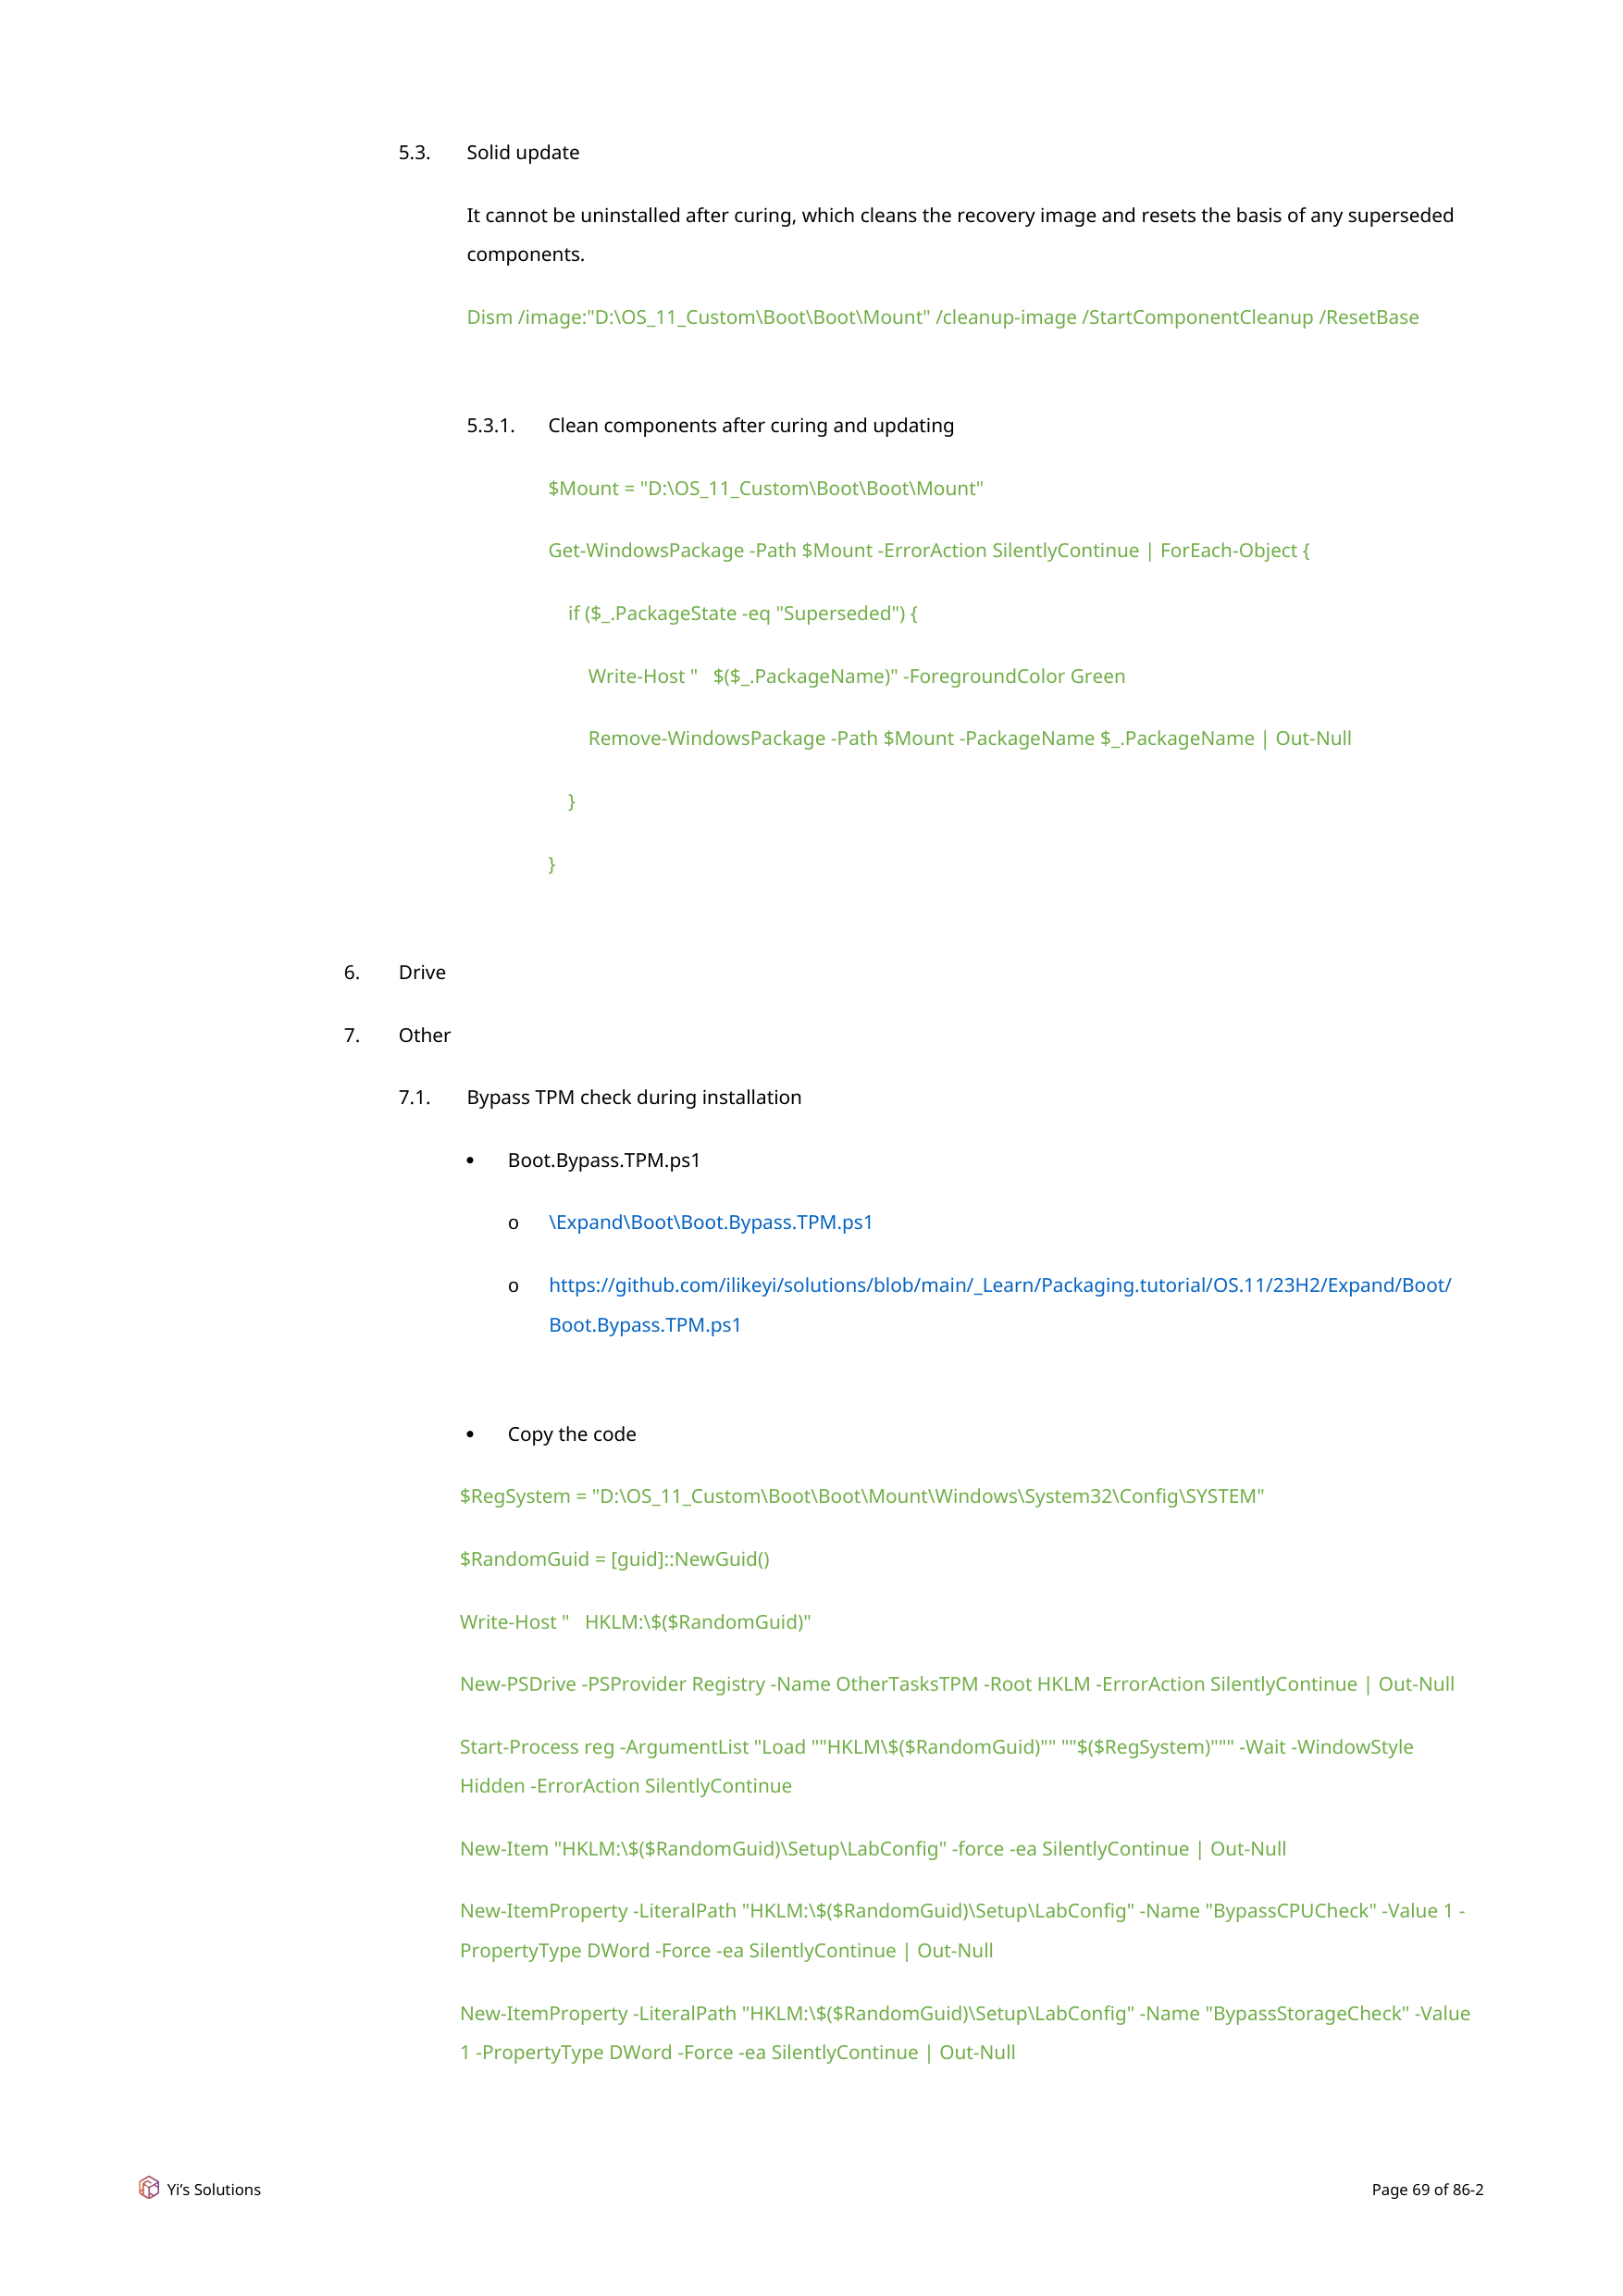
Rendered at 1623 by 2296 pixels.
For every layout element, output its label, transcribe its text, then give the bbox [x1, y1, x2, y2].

text $RandomGuid = [guid]::NewGuid() [460, 1545, 1484, 1571]
text Dism /image:"D:\OS_11_Custom\Boot\Boot\Mount" /cleanup-image /StartComponentCleanup /ResetBase [466, 304, 1484, 329]
list Boot.Bypass.TPM.ps1 [466, 1147, 1484, 1173]
text $RegSystem = "D:\OS_11_Custom\Boot\Boot\Mount\Windows\System32\Config\SYSTEM" [460, 1483, 1484, 1509]
text Get-WindowsPackage -Path $Mount -ErrorAction SilentlyContinue | ForEach-Object { [548, 538, 1484, 564]
subtitle Clean components after curing and updating [466, 412, 1484, 439]
text if ($_.PackageState -eq "Superseded") { [548, 600, 1484, 627]
list Copy the code [466, 1421, 1484, 1446]
text Write-Host " $($_.PackageName)" -ForegroundColor Green [548, 663, 1484, 689]
subtitle Bypass TPM check during installation [399, 1084, 1484, 1111]
text Remove-WindowsPackage -Path $Mount -PackageName $_.PackageName | Out-Null [548, 725, 1484, 751]
subtitle Drive [344, 959, 1484, 986]
text New-PSDrive -PSProvider Registry -Name OtherTasksTPM -Root HKLM -ErrorAction SilentlyContinue | Out-Null [460, 1670, 1484, 1697]
text New-Item "HKLM:\$($RandomGuid)\Setup\LabConfig" -force -ea SilentlyContinue | Out-Null [460, 1835, 1484, 1861]
text Start-Process reg -ArgumentList "Load ""HKLM\$($RandomGuid)"" ""$($RegSystem)""" -Wait -WindowStyle Hidden -ErrorAction SilentlyContinue [460, 1733, 1484, 1799]
text } [548, 788, 1484, 813]
picture [139, 2176, 159, 2199]
subtitle Solid update [399, 139, 1484, 165]
text } [548, 850, 1484, 876]
list \Expand\Boot\Boot.Bypass.TPM.ps1 [508, 1210, 1484, 1235]
text Write-Host " HKLM:\$($RandomGuid)" [460, 1608, 1484, 1634]
list https://github.com/ilikeyi/solutions/blob/main/_Learn/Packaging.tutorial/OS.11/23H2/Expand/Boot/Boot.Bypass.TPM.ps1 [508, 1272, 1484, 1338]
text It cannot be uninstalled after curing, which cleans the recovery image and resets the basis of any superseded components. [466, 202, 1484, 267]
text $Mount = "D:\OS_11_Custom\Boot\Boot\Mount" [548, 475, 1484, 501]
subtitle Other [344, 1022, 1484, 1048]
